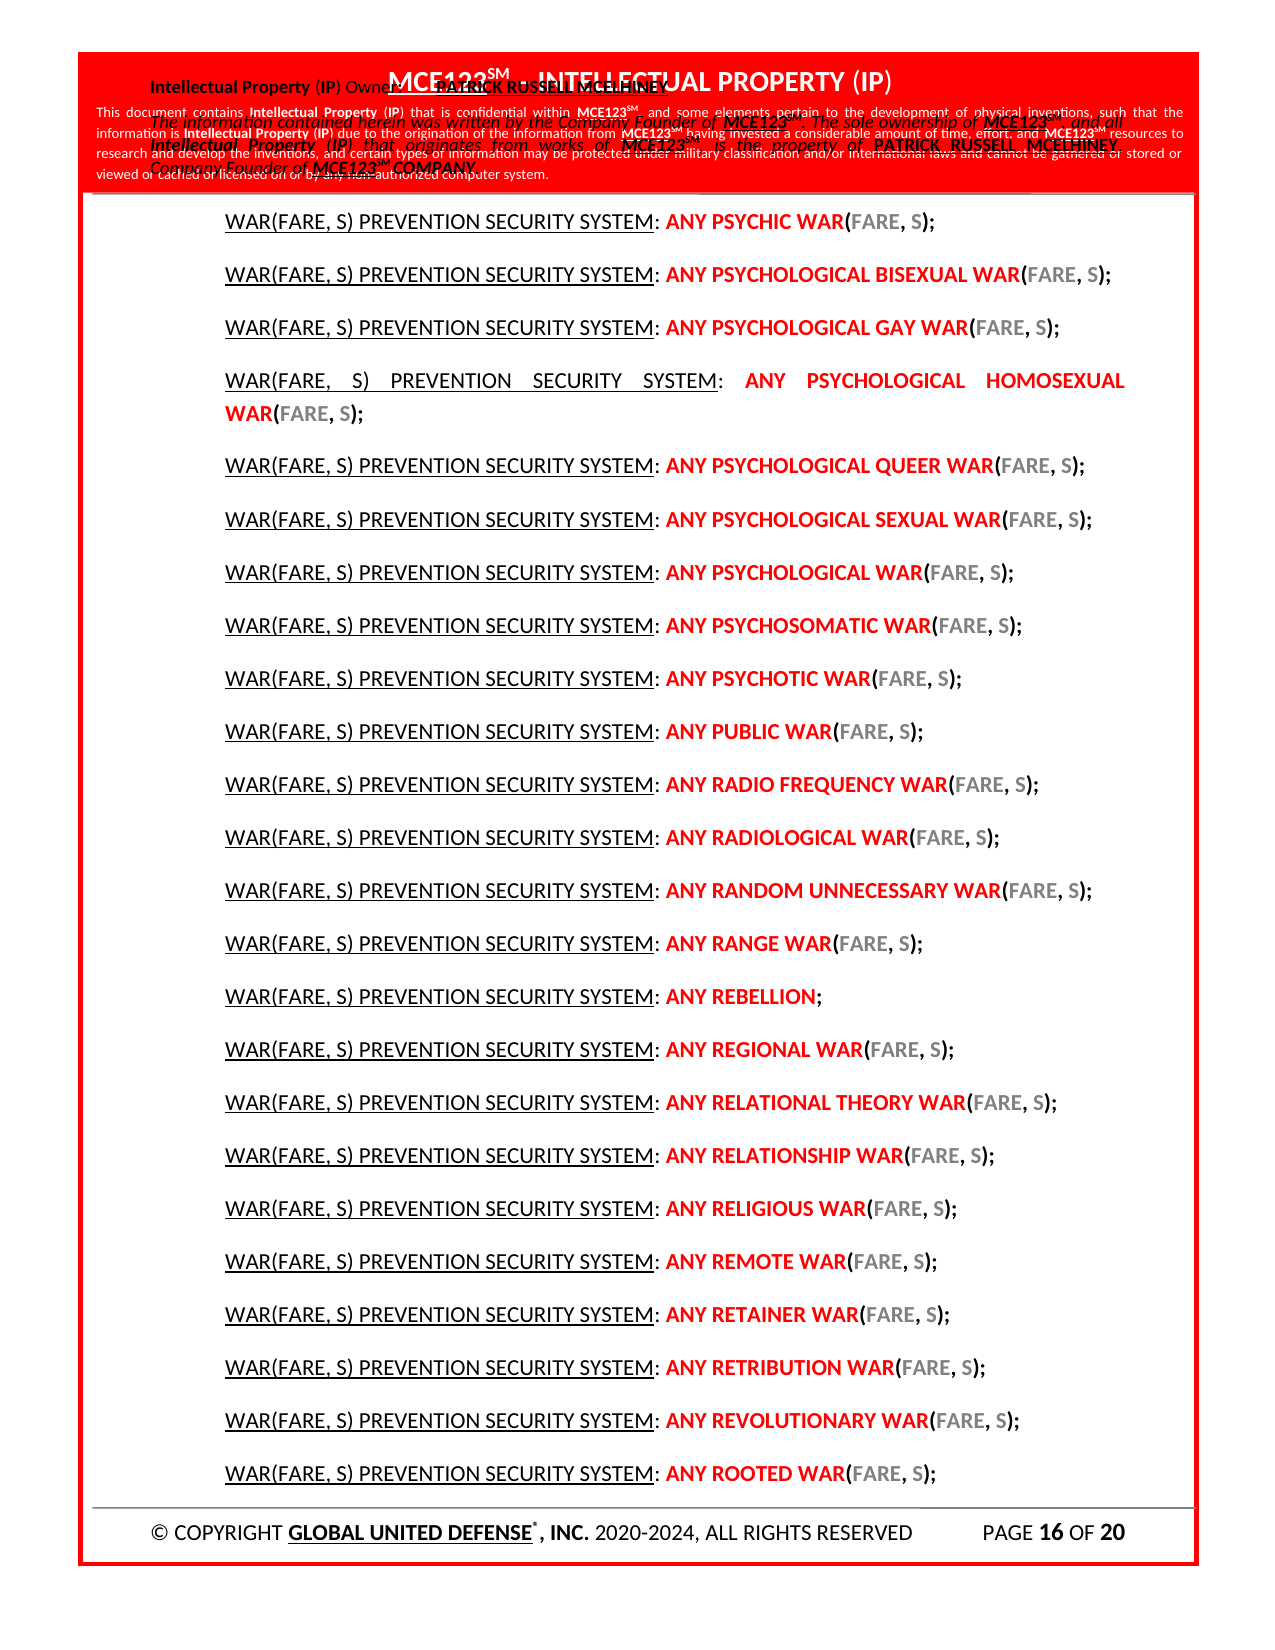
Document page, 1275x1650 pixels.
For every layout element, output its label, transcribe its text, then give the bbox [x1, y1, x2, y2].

text WAR(FARE, S) PREVENTION SECURITY SYSTEM: ANY REBELLION; [225, 982, 1125, 1010]
text WAR(FARE, S) PREVENTION SECURITY SYSTEM: ANY RADIO FREQUENCY WAR(FARE, S); [225, 770, 1125, 798]
text WAR(FARE, S) PREVENTION SECURITY SYSTEM: ANY PSYCHOLOGICAL WAR(FARE, S); [225, 558, 1125, 586]
text WAR(FARE, S) PREVENTION SECURITY SYSTEM: ANY PSYCHIC WAR(FARE, S); [225, 207, 1125, 235]
text WAR(FARE, S) PREVENTION SECURITY SYSTEM: ANY REVOLUTIONARY WAR(FARE, S); [225, 1406, 1125, 1434]
text WAR(FARE, S) PREVENTION SECURITY SYSTEM: ANY REGIONAL WAR(FARE, S); [225, 1035, 1125, 1063]
text WAR(FARE, S) PREVENTION SECURITY SYSTEM: ANY PSYCHOLOGICAL BISEXUAL WAR(FARE, S); [225, 260, 1125, 288]
text WAR(FARE, S) PREVENTION SECURITY SYSTEM: ANY ROOTED WAR(FARE, S); [225, 1459, 1125, 1487]
text WAR(FARE, S) PREVENTION SECURITY SYSTEM: ANY RELATIONSHIP WAR(FARE, S); [225, 1141, 1125, 1169]
text WAR(FARE, S) PREVENTION SECURITY SYSTEM: ANY RADIOLOGICAL WAR(FARE, S); [225, 823, 1125, 851]
text WAR(FARE, S) PREVENTION SECURITY SYSTEM: ANY RANDOM UNNECESSARY WAR(FARE, S); [225, 876, 1125, 904]
text WAR(FARE, S) PREVENTION SECURITY SYSTEM: ANY PSYCHOSOMATIC WAR(FARE, S); [225, 611, 1125, 639]
text WAR(FARE, S) PREVENTION SECURITY SYSTEM: ANY PSYCHOLOGICAL HOMOSEXUAL WAR(FARE, S); [225, 366, 1125, 427]
text WAR(FARE, S) PREVENTION SECURITY SYSTEM: ANY RETRIBUTION WAR(FARE, S); [225, 1353, 1125, 1381]
text WAR(FARE, S) PREVENTION SECURITY SYSTEM: ANY REMOTE WAR(FARE, S); [225, 1247, 1125, 1275]
text WAR(FARE, S) PREVENTION SECURITY SYSTEM: ANY PSYCHOTIC WAR(FARE, S); [225, 664, 1125, 692]
text WAR(FARE, S) PREVENTION SECURITY SYSTEM: ANY PSYCHOLOGICAL GAY WAR(FARE, S); [225, 313, 1125, 341]
text WAR(FARE, S) PREVENTION SECURITY SYSTEM: ANY PUBLIC WAR(FARE, S); [225, 717, 1125, 745]
text WAR(FARE, S) PREVENTION SECURITY SYSTEM: ANY RELATIONAL THEORY WAR(FARE, S); [225, 1088, 1125, 1116]
text WAR(FARE, S) PREVENTION SECURITY SYSTEM: ANY RETAINER WAR(FARE, S); [225, 1300, 1125, 1328]
text WAR(FARE, S) PREVENTION SECURITY SYSTEM: ANY PSYCHOLOGICAL SEXUAL WAR(FARE, S); [225, 505, 1125, 533]
text WAR(FARE, S) PREVENTION SECURITY SYSTEM: ANY RANGE WAR(FARE, S); [225, 929, 1125, 957]
text WAR(FARE, S) PREVENTION SECURITY SYSTEM: ANY PSYCHOLOGICAL QUEER WAR(FARE, S); [225, 452, 1125, 480]
text WAR(FARE, S) PREVENTION SECURITY SYSTEM: ANY RELIGIOUS WAR(FARE, S); [225, 1194, 1125, 1222]
